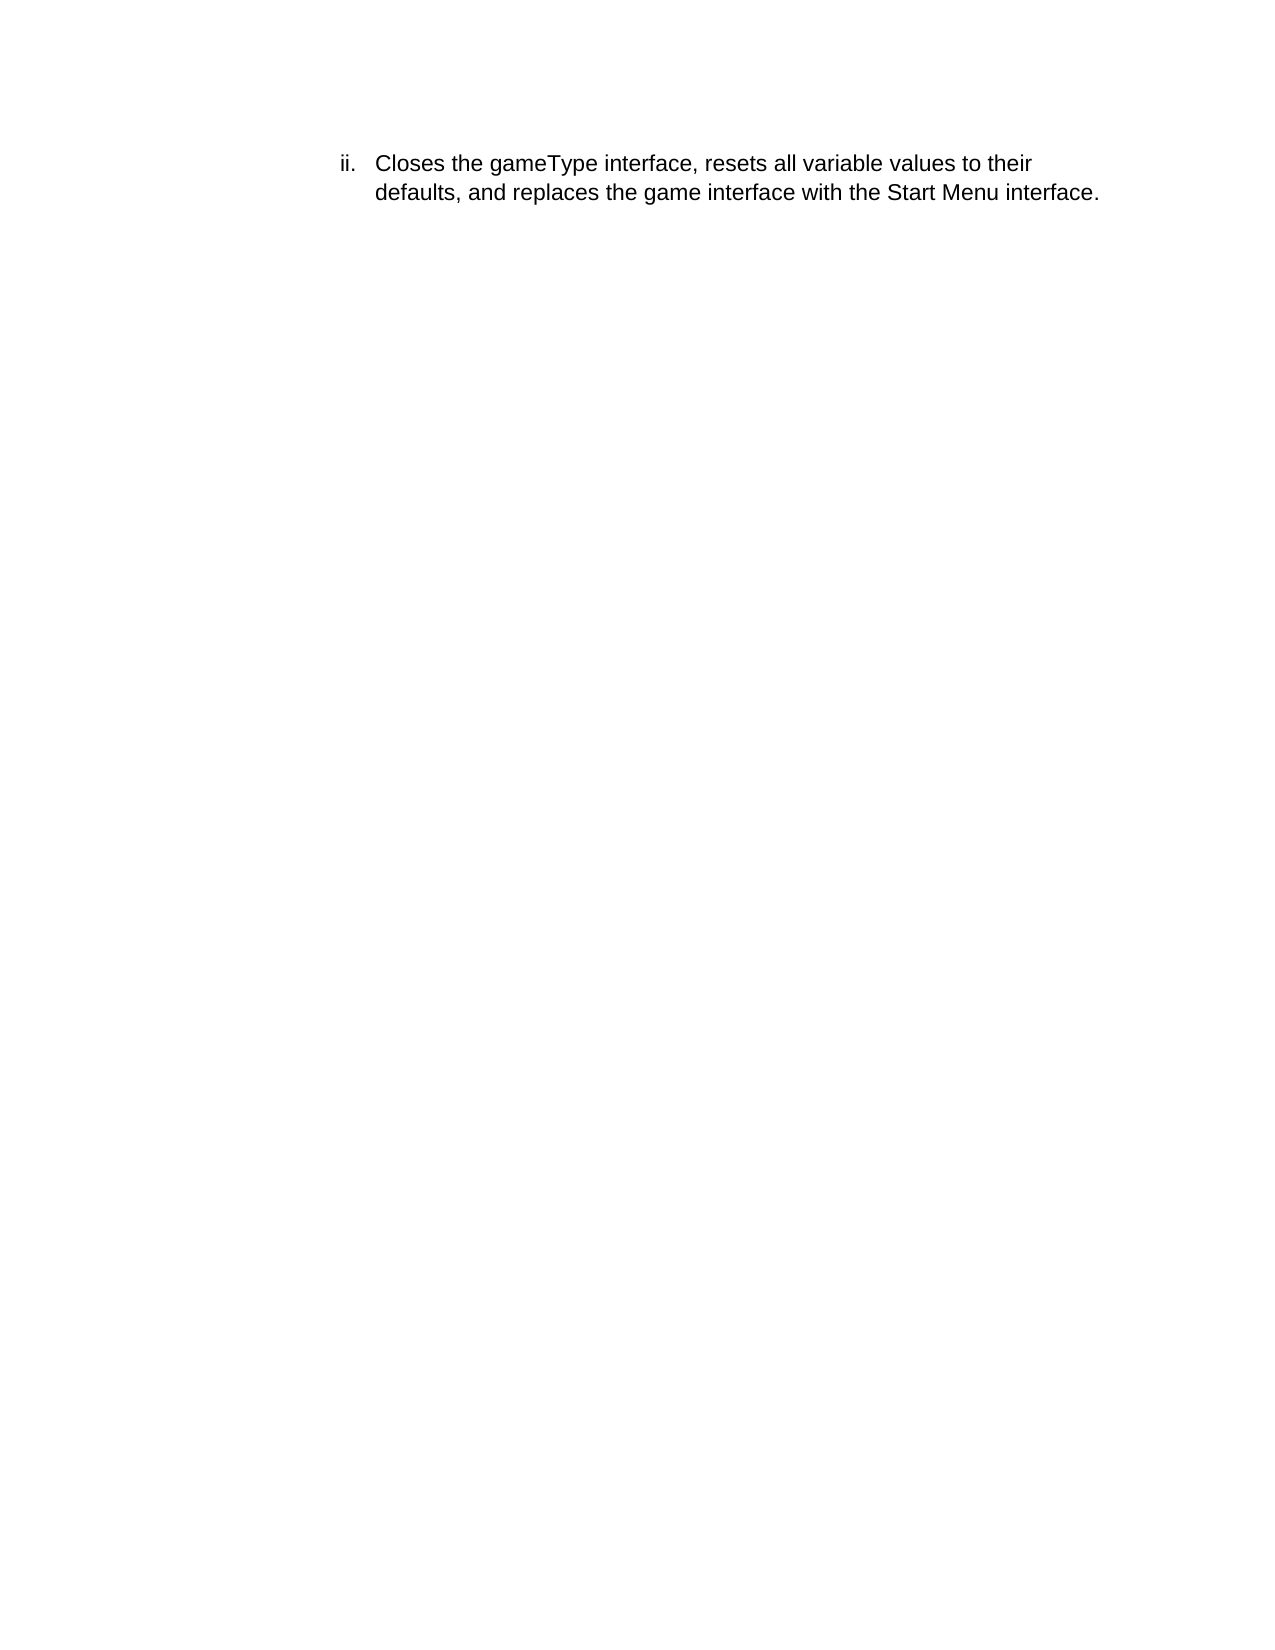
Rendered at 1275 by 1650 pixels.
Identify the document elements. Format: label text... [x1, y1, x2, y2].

list Closes the gameType interface, resets all variable values to their defaults, and replaces the game interface with the Start Menu interface. [356, 150, 1125, 205]
